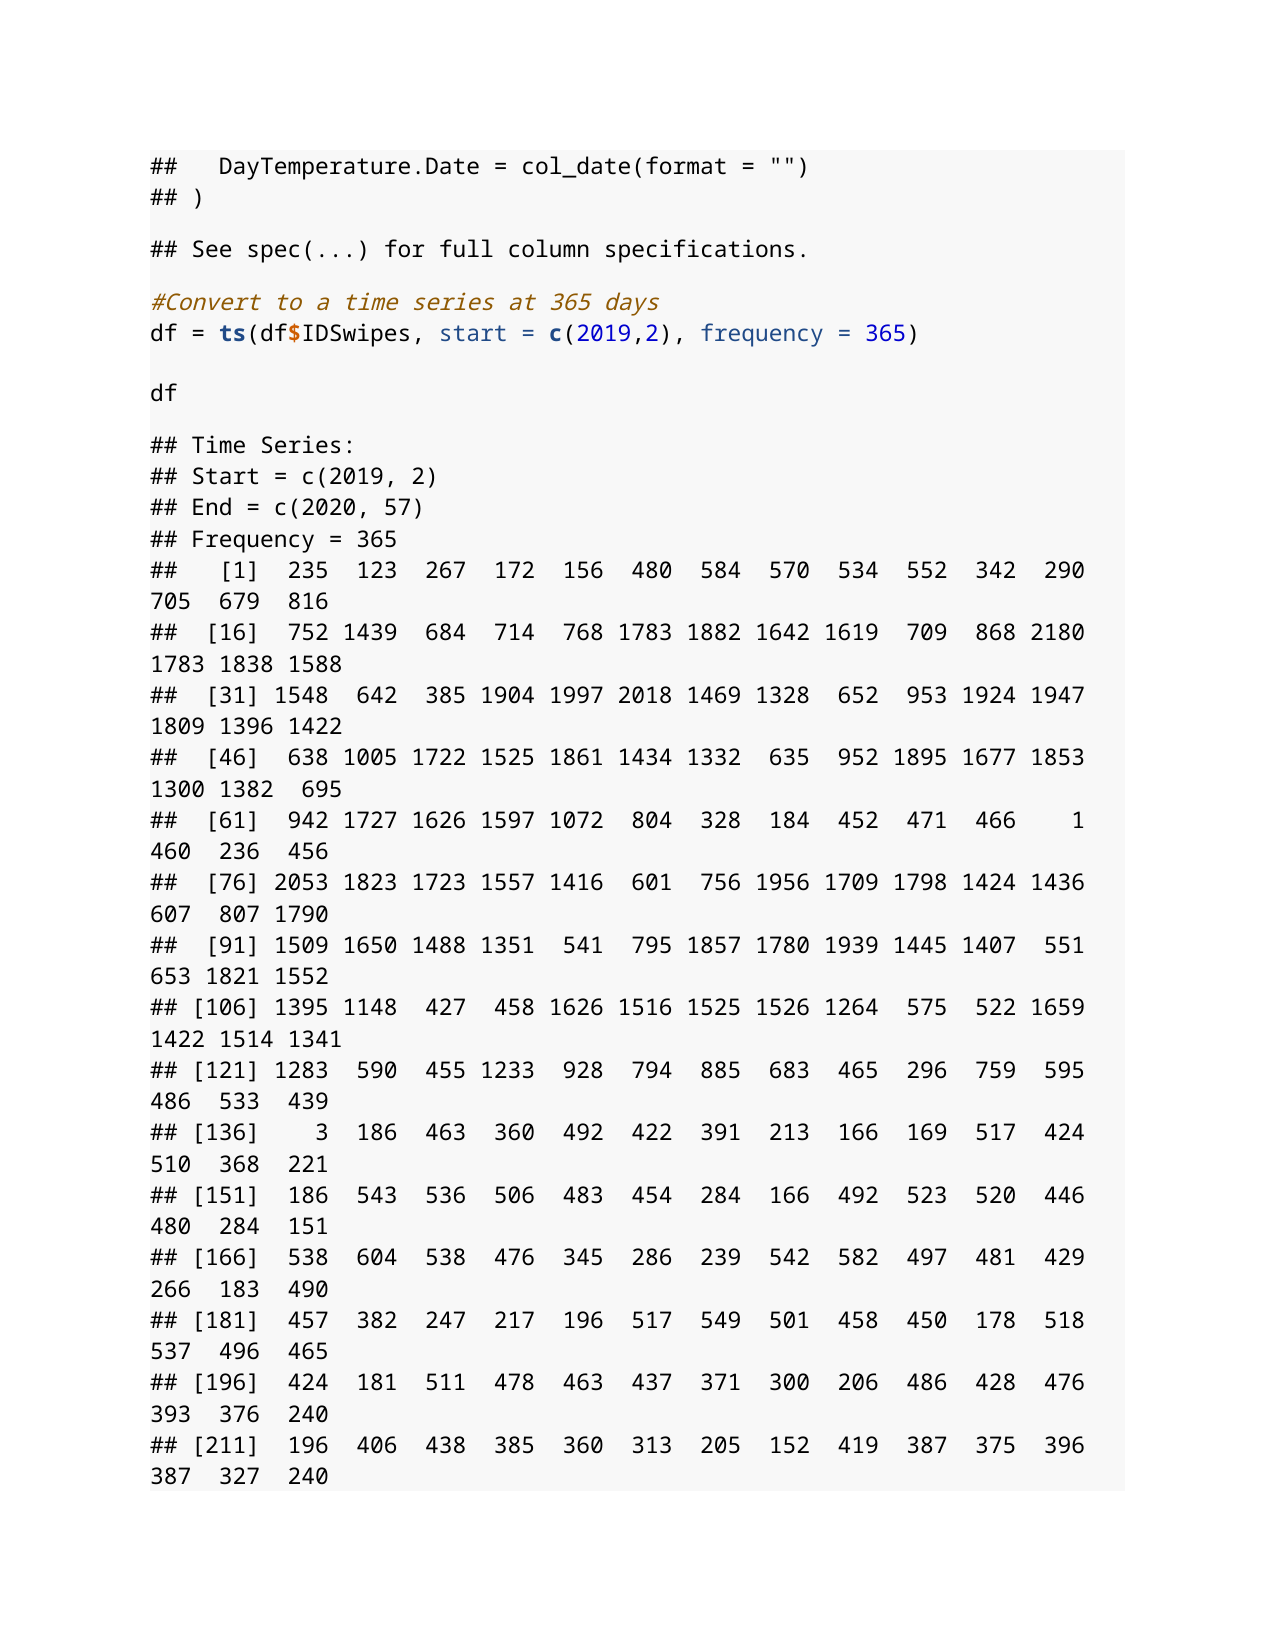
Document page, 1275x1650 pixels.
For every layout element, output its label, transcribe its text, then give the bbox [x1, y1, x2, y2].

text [150, 150, 1125, 212]
text #Convert to a time series at 365 days df = ts(df$IDSwipes, start = c(2019,2), frequency = 365) df [150, 285, 1125, 408]
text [150, 429, 1125, 1491]
text ## See spec(...) for full column specifications. [150, 233, 1125, 264]
